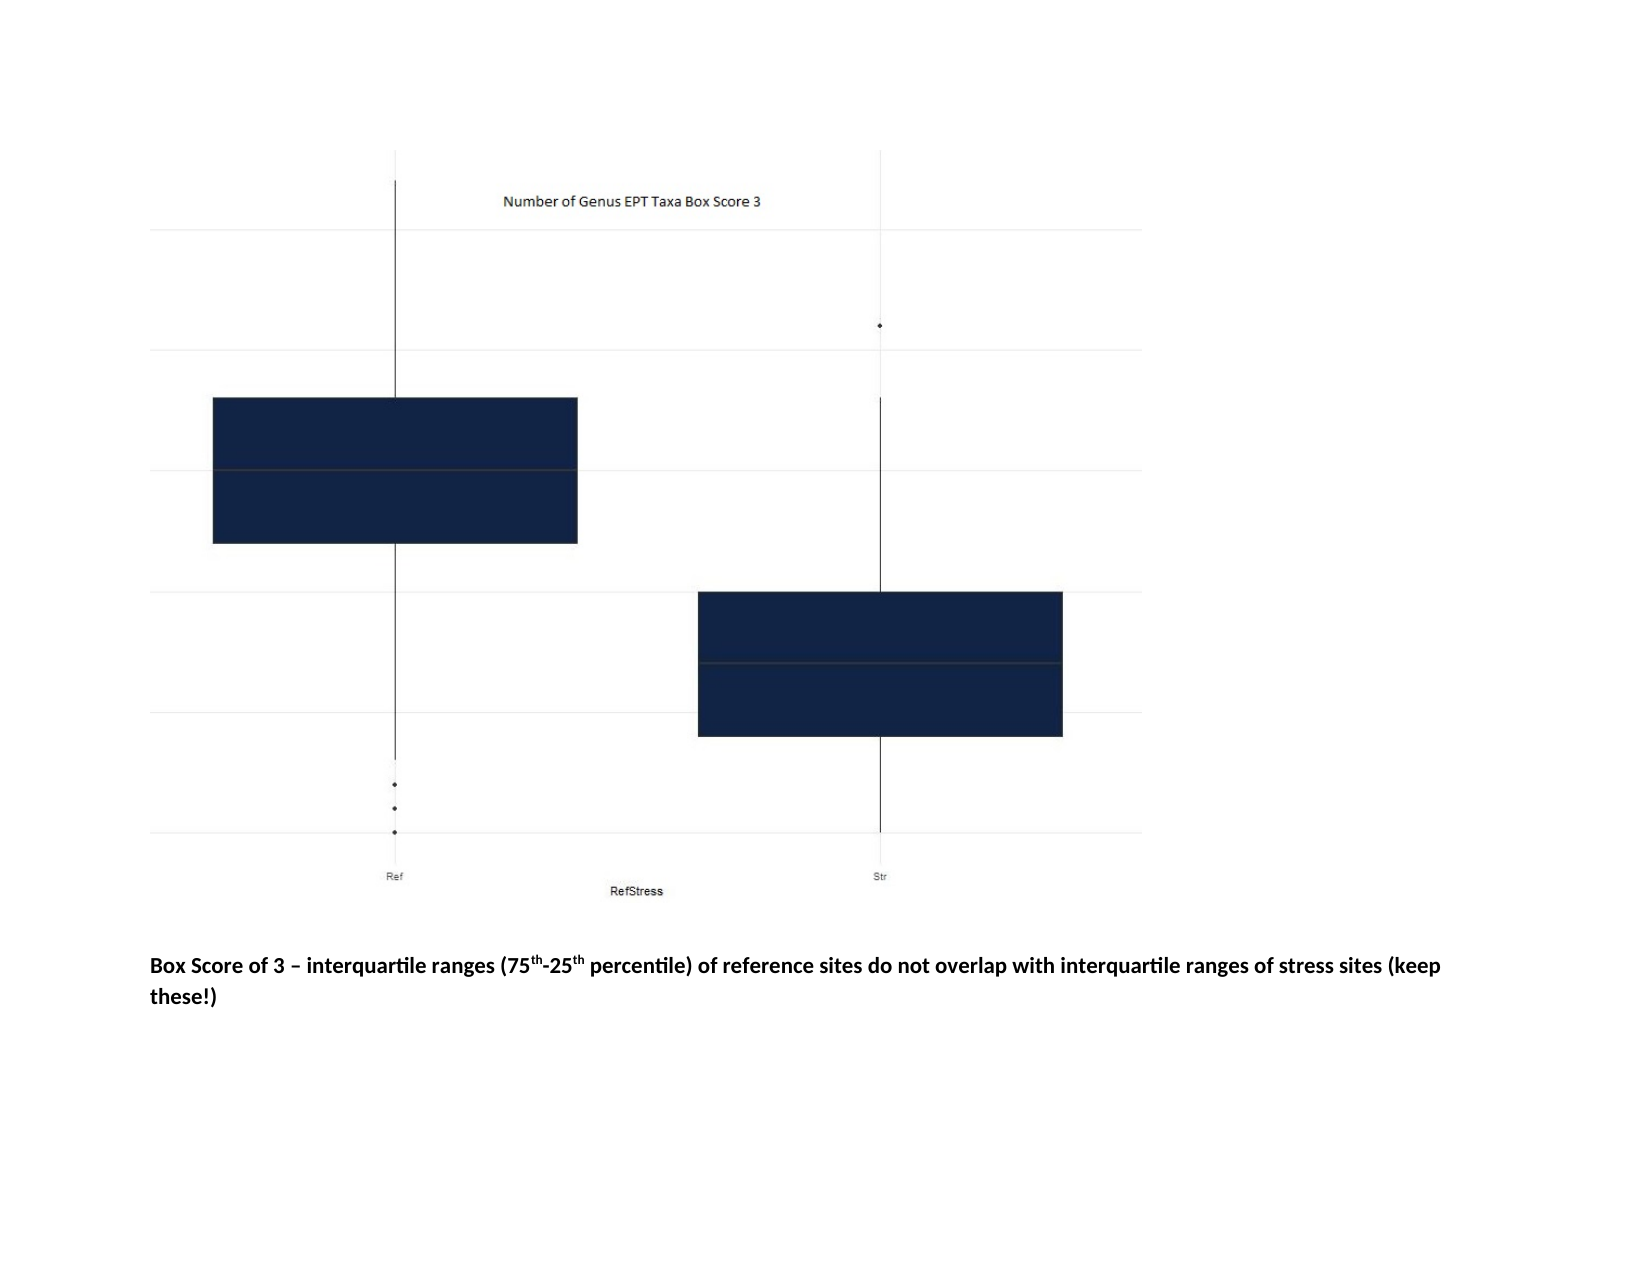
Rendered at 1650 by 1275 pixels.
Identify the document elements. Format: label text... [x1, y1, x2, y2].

text Box Score of 3 – interquartile ranges (75th-25th percentile) of reference sites do not overlap with interquartile ranges of stress sites (keep these!) [150, 952, 1500, 1010]
picture [150, 150, 1142, 903]
